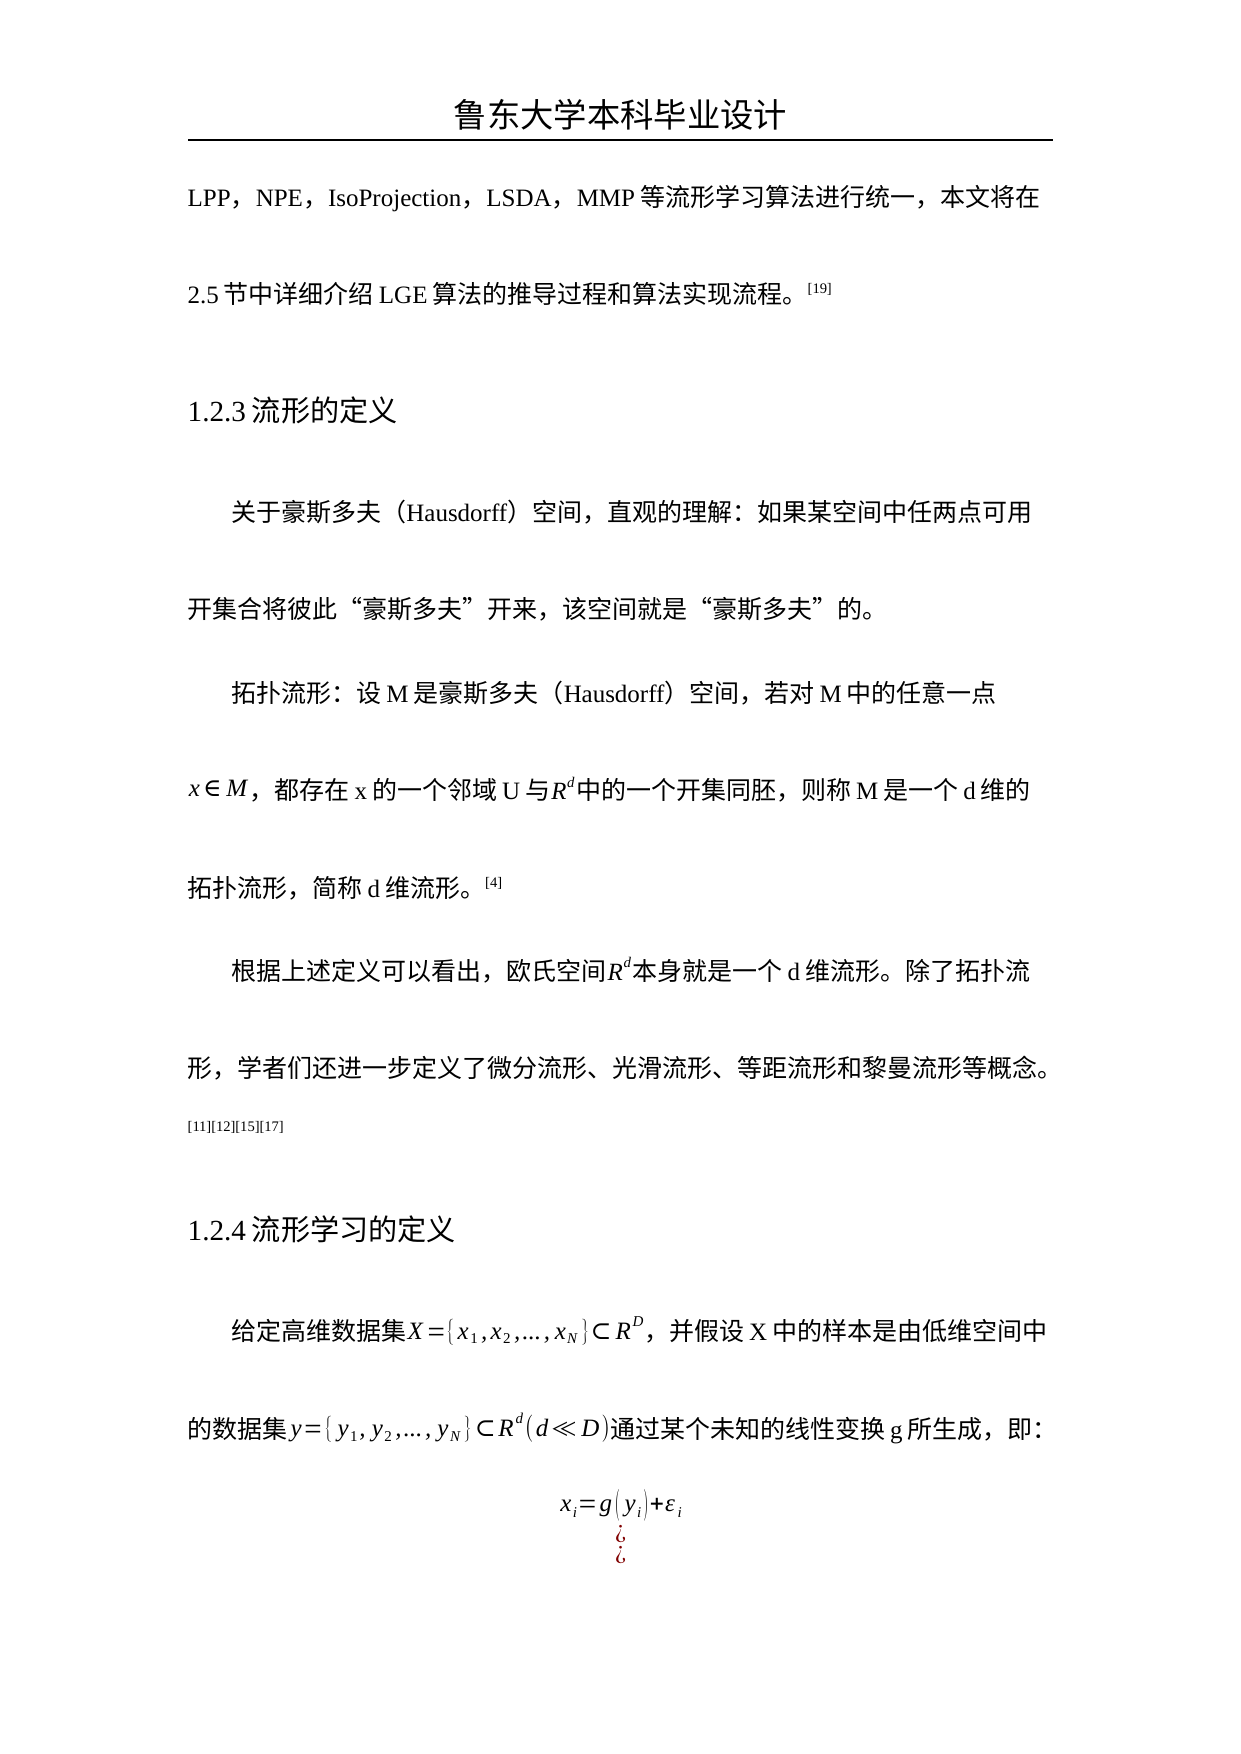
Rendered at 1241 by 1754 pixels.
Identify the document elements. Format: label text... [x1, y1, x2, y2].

text 本文将介绍LGE（线性图嵌入）框架，该框架由浙江大学计算机科学学院的蔡登教授等人开发，为基于图的子空间学习提供一般框架，该框架将LPP，NPE，IsoProjection，LSDA，MMP等流形学习算法进行统一，本文将在2.5节中详细介绍LGE算法的推导过程和算法实现流程。[19] [187, 163, 1053, 325]
text 关于豪斯多夫（Hausdorff）空间，直观的理解：如果某空间中任两点可用开集合将彼此“豪斯多夫”开来，该空间就是“豪斯多夫”的。 [187, 478, 1053, 641]
text 拓扑流形：设M是豪斯多夫（Hausdorff）空间，若对M中的任意一点，都存在x的一个邻域U与中的一个开集同胚，则称M是一个d维的拓扑流形，简称d维流形。[4] [187, 659, 1053, 919]
subtitle 1.2.3流形的定义 [187, 376, 1053, 441]
text 根据上述定义可以看出，欧氏空间本身就是一个d维流形。除了拓扑流形，学者们还进一步定义了微分流形、光滑流形、等距流形和黎曼流形等概念。[11][12][15][17] [187, 937, 1053, 1148]
text 给定高维数据集，并假设X中的样本是由低维空间中的数据集通过某个未知的线性变换g所生成，即： [187, 1297, 1053, 1460]
subtitle 1.2.4流形学习的定义 [187, 1195, 1053, 1260]
